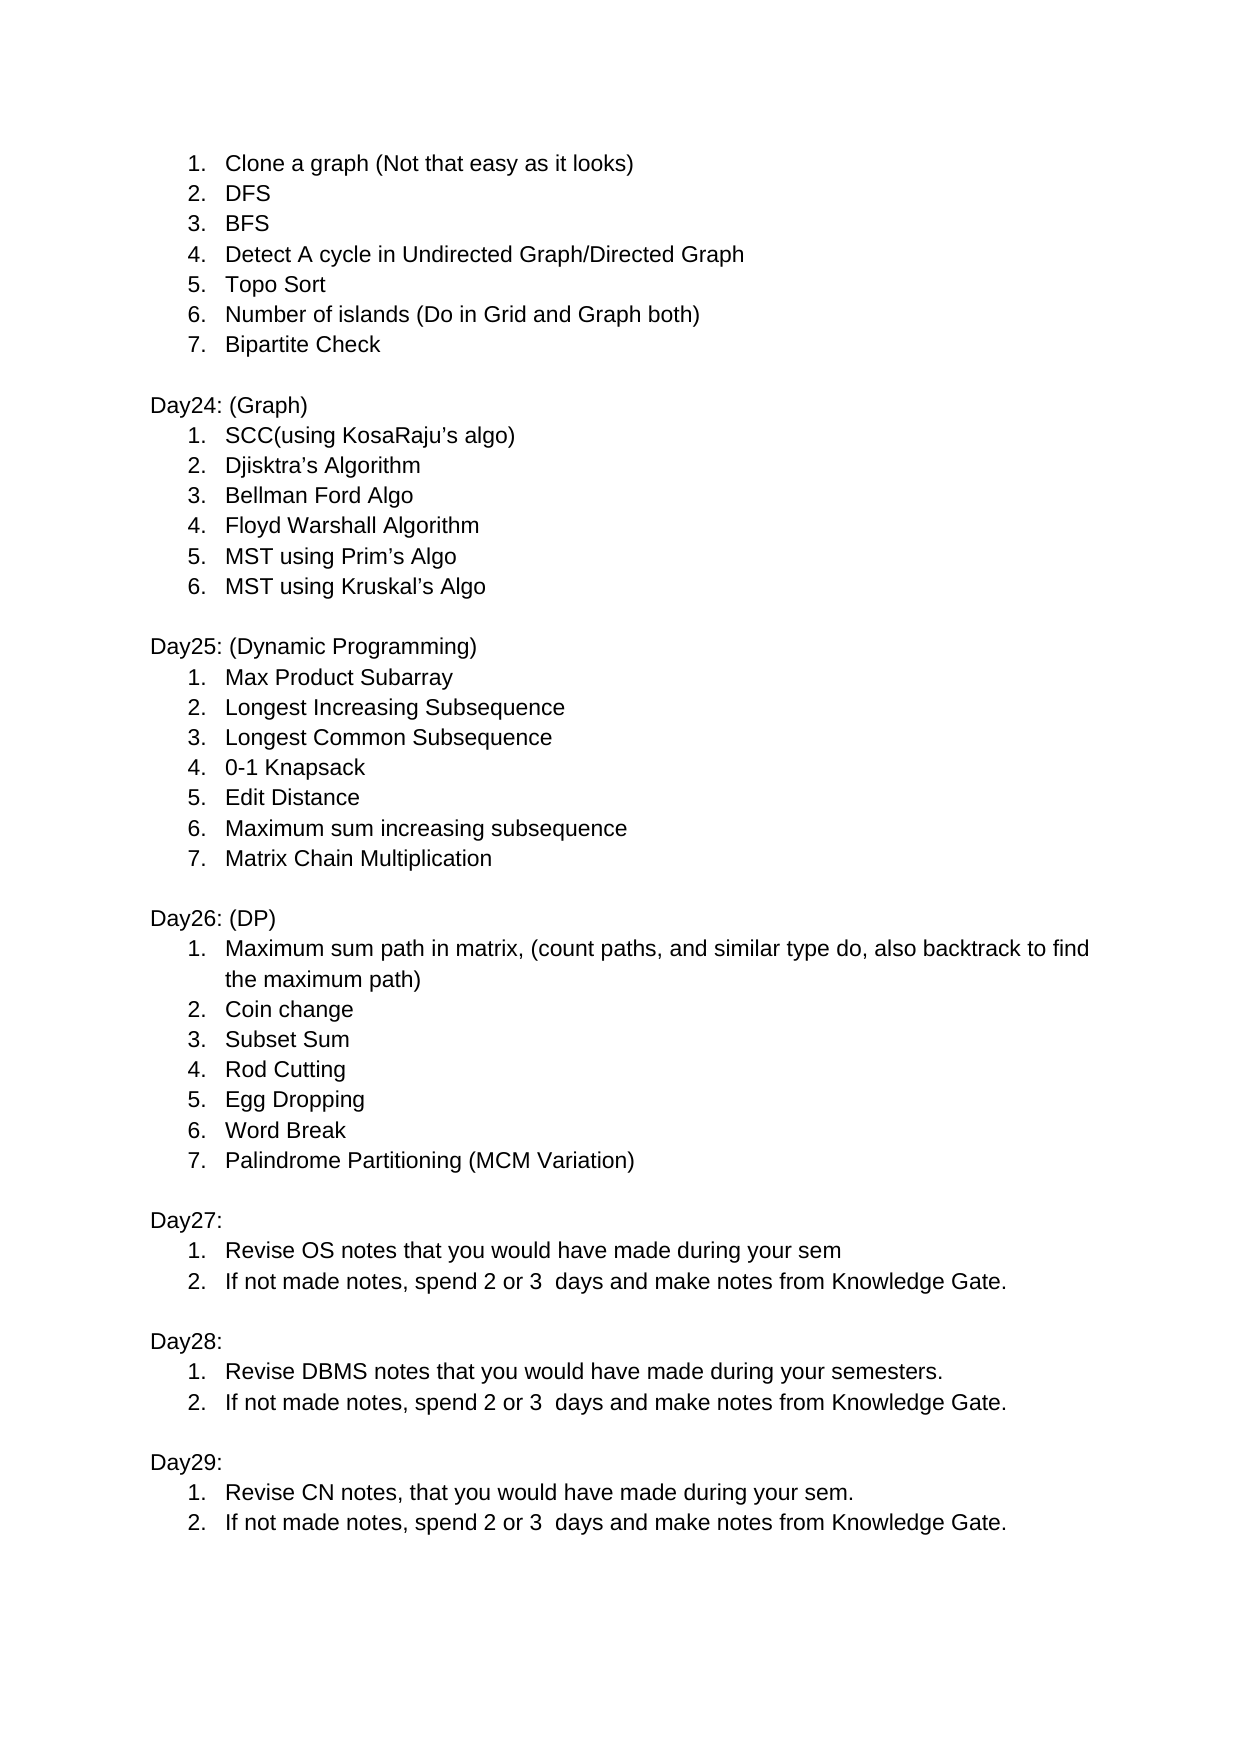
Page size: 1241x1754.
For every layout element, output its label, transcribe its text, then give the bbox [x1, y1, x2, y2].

list SCC(using KosaRaju’s algo) [187, 422, 1090, 448]
text Day25: (Dynamic Programming) [150, 633, 1090, 660]
list If not made notes, spend 2 or 3 days and make notes from Knowledge Gate. [187, 1509, 1090, 1536]
list Detect A cycle in Undirected Graph/Directed Graph [187, 241, 1090, 267]
list Palindrome Partitioning (MCM Variation) [187, 1147, 1090, 1203]
text Day24: (Graph) [150, 392, 1090, 418]
list Revise OS notes that you would have made during your sem [187, 1237, 1090, 1264]
text Day29: [150, 1449, 1090, 1475]
list Egg Dropping [187, 1086, 1090, 1113]
list Clone a graph (Not that easy as it looks) [187, 150, 1090, 176]
list If not made notes, spend 2 or 3 days and make notes from Knowledge Gate. [187, 1388, 1090, 1415]
list Revise DBMS notes that you would have made during your semesters. [187, 1358, 1090, 1385]
list MST using Prim’s Algo [187, 543, 1090, 569]
list Subset Sum [187, 1026, 1090, 1052]
list MST using Kruskal’s Algo [187, 573, 1090, 599]
text Day28: [150, 1328, 1090, 1354]
list Floyd Warshall Algorithm [187, 512, 1090, 539]
list Longest Increasing Subsequence [187, 694, 1090, 720]
list Rod Cutting [187, 1056, 1090, 1083]
list BFS [187, 210, 1090, 237]
list Max Product Subarray [187, 663, 1090, 690]
list Number of islands (Do in Grid and Graph both) [187, 301, 1090, 327]
list Maximum sum increasing subsequence [187, 814, 1090, 841]
list Djisktra’s Algorithm [187, 452, 1090, 478]
list Bipartite Check [187, 331, 1090, 358]
text Day27: [150, 1207, 1090, 1234]
list Matrix Chain Multiplication [187, 845, 1090, 871]
list Coin change [187, 996, 1090, 1022]
text Day26: (DP) [150, 905, 1090, 932]
list 0-1 Knapsack [187, 754, 1090, 781]
list Maximum sum path in matrix, (count paths, and similar type do, also backtrack to find the maximum path) [187, 935, 1090, 992]
list Revise CN notes, that you would have made during your sem. [187, 1479, 1090, 1506]
list Edit Distance [187, 784, 1090, 811]
list Longest Common Subsequence [187, 724, 1090, 750]
list Word Break [187, 1117, 1090, 1143]
list Bellman Ford Algo [187, 482, 1090, 509]
list Topo Sort [187, 271, 1090, 297]
list If not made notes, spend 2 or 3 days and make notes from Knowledge Gate. [187, 1268, 1090, 1294]
list DFS [187, 180, 1090, 207]
